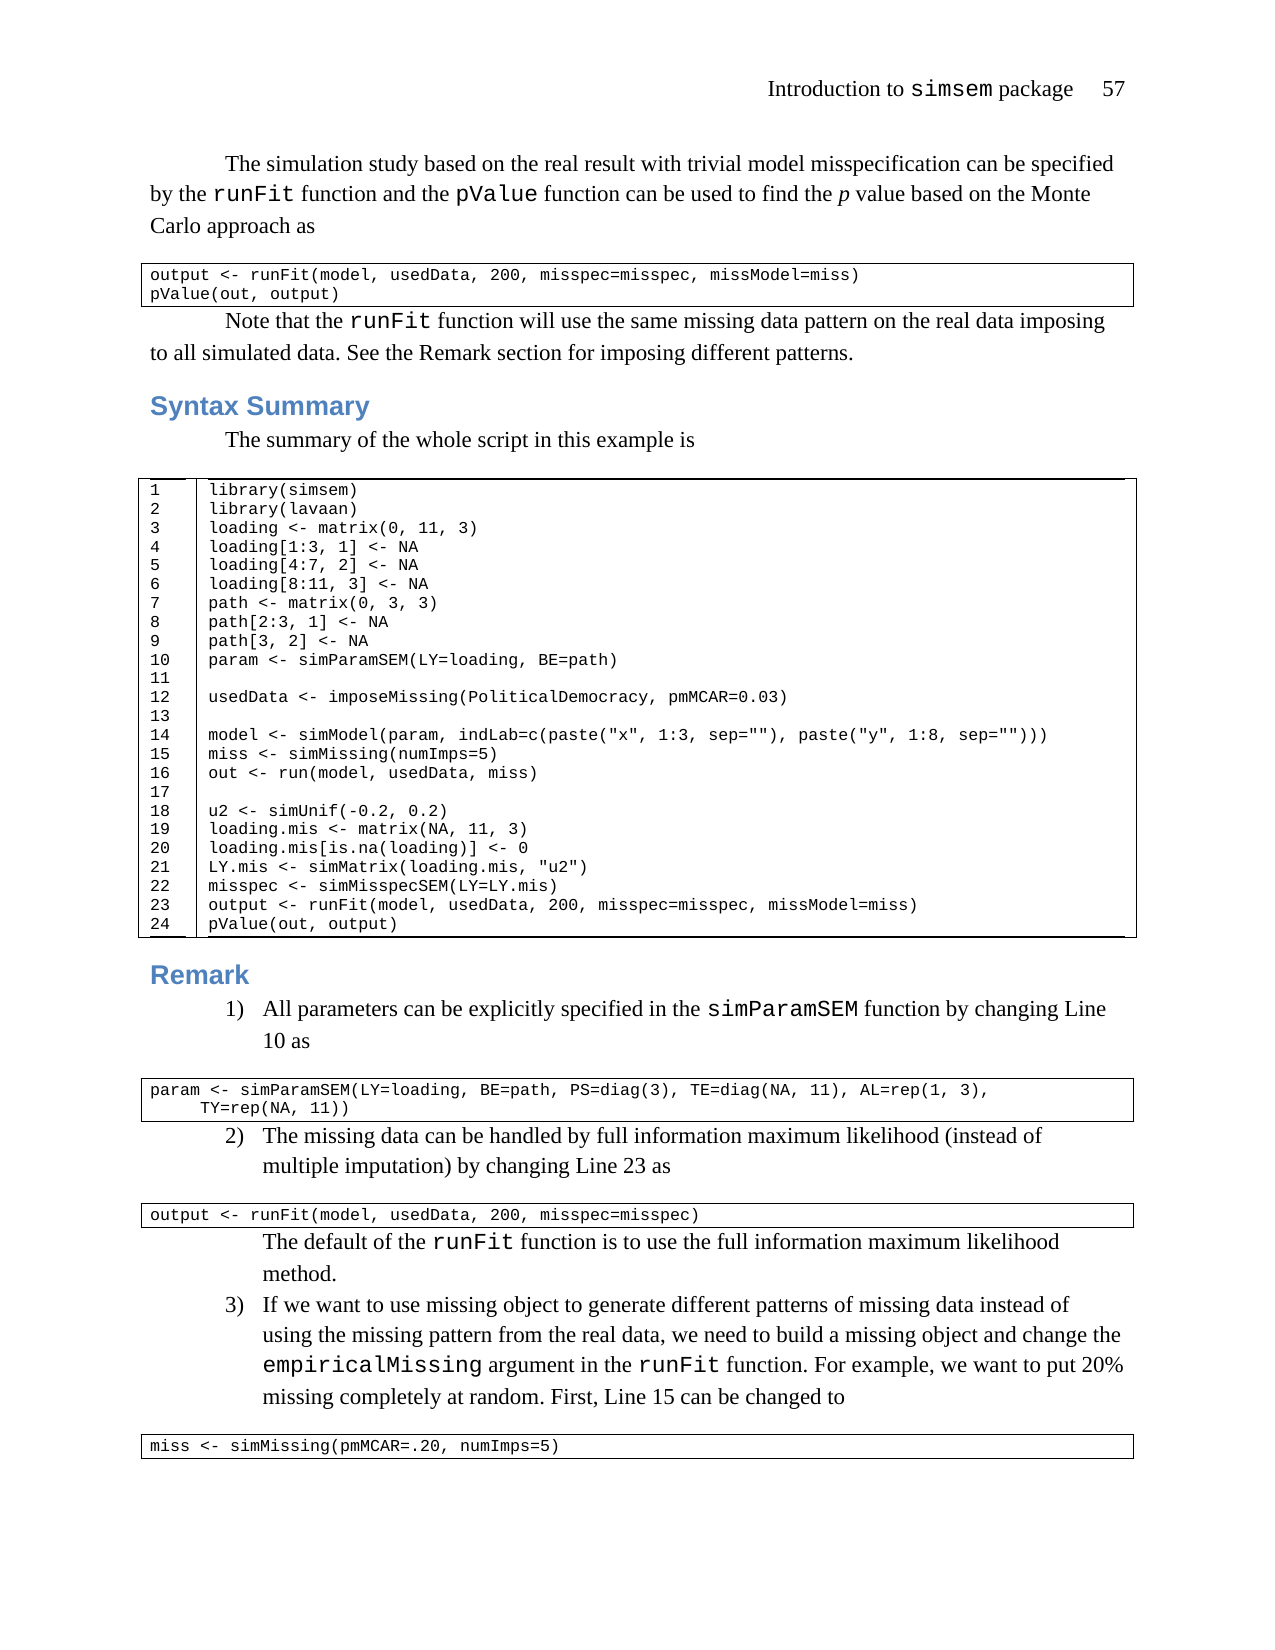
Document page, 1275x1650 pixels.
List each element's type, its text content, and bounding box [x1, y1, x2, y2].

list The missing data can be handled by full information maximum likelihood (instead of multiple imputation) by changing Line 23 as [225, 1122, 1125, 1179]
list All parameters can be explicitly specified in the simParamSEM function by changing Line 10 as [225, 995, 1125, 1053]
text Note that the runFit function will use the same missing data pattern on the real data imposing to all simulated data. See the Remark section for imposing different patterns. [150, 307, 1125, 366]
text TY=rep(NA, 11)) [142, 1097, 1133, 1121]
subtitle Syntax Summary [150, 390, 1125, 422]
list If we want to use missing object to generate different patterns of missing data instead of using the missing pattern from the real data, we need to build a missing object and change the empiricalMissing argument in the runFit function. For example, we want to put 20% missing completely at random. First, Line 15 can be changed to [225, 1291, 1125, 1409]
text miss <- simMissing(pmMCAR=.20, numImps=5) [142, 1435, 1133, 1458]
table_header library(simsem) library(lavaan) loading <- matrix(0, 11, 3) loading[1:3, 1] <- NA loading[4:7, 2] <- NA loading[8:11, 3] <- NA path <- matrix(0, 3, 3) path[2:3, 1] <- NA path[3, 2] <- NA param <- simParamSEM(LY=loading, BE=path) usedData <- imposeMissing(PoliticalDemocracy, pmMCAR=0.03) model <- simModel(param, indLab=c(paste("x", 1:3, sep=""), paste("y", 1:8, sep=""))) miss <- simMissing(numImps=5) out <- run(model, usedData, miss) u2 <- simUnif(-0.2, 0.2) loading.mis <- matrix(NA, 11, 3) loading.mis[is.na(loading)] <- 0 LY.mis <- simMatrix(loading.mis, "u2") misspec <- simMisspecSEM(LY=LY.mis) output <- runFit(model, usedData, 200, misspec=misspec, missModel=miss) pValue(out, output) [197, 479, 1136, 937]
list The default of the runFit function is to use the full information maximum likelihood method. [262, 1228, 1125, 1287]
text output <- runFit(model, usedData, 200, misspec=misspec, missModel=miss) [142, 264, 1133, 282]
text The summary of the whole script in this example is [150, 426, 1125, 453]
text param <- simParamSEM(LY=loading, BE=path, PS=diag(3), TE=diag(NA, 11), AL=rep(1, 3), [142, 1079, 1133, 1097]
subtitle Remark [150, 959, 1125, 990]
text The simulation study based on the real result with trivial model misspecification can be specified by the runFit function and the pValue function can be used to find the p value based on the Monte Carlo approach as [150, 150, 1125, 239]
text output <- runFit(model, usedData, 200, misspec=misspec) [142, 1204, 1133, 1227]
table_header 1 2 3 4 5 6 7 8 9 10 11 12 13 14 15 16 17 18 19 20 21 22 23 24 [139, 479, 196, 937]
text pValue(out, output) [142, 282, 1133, 306]
